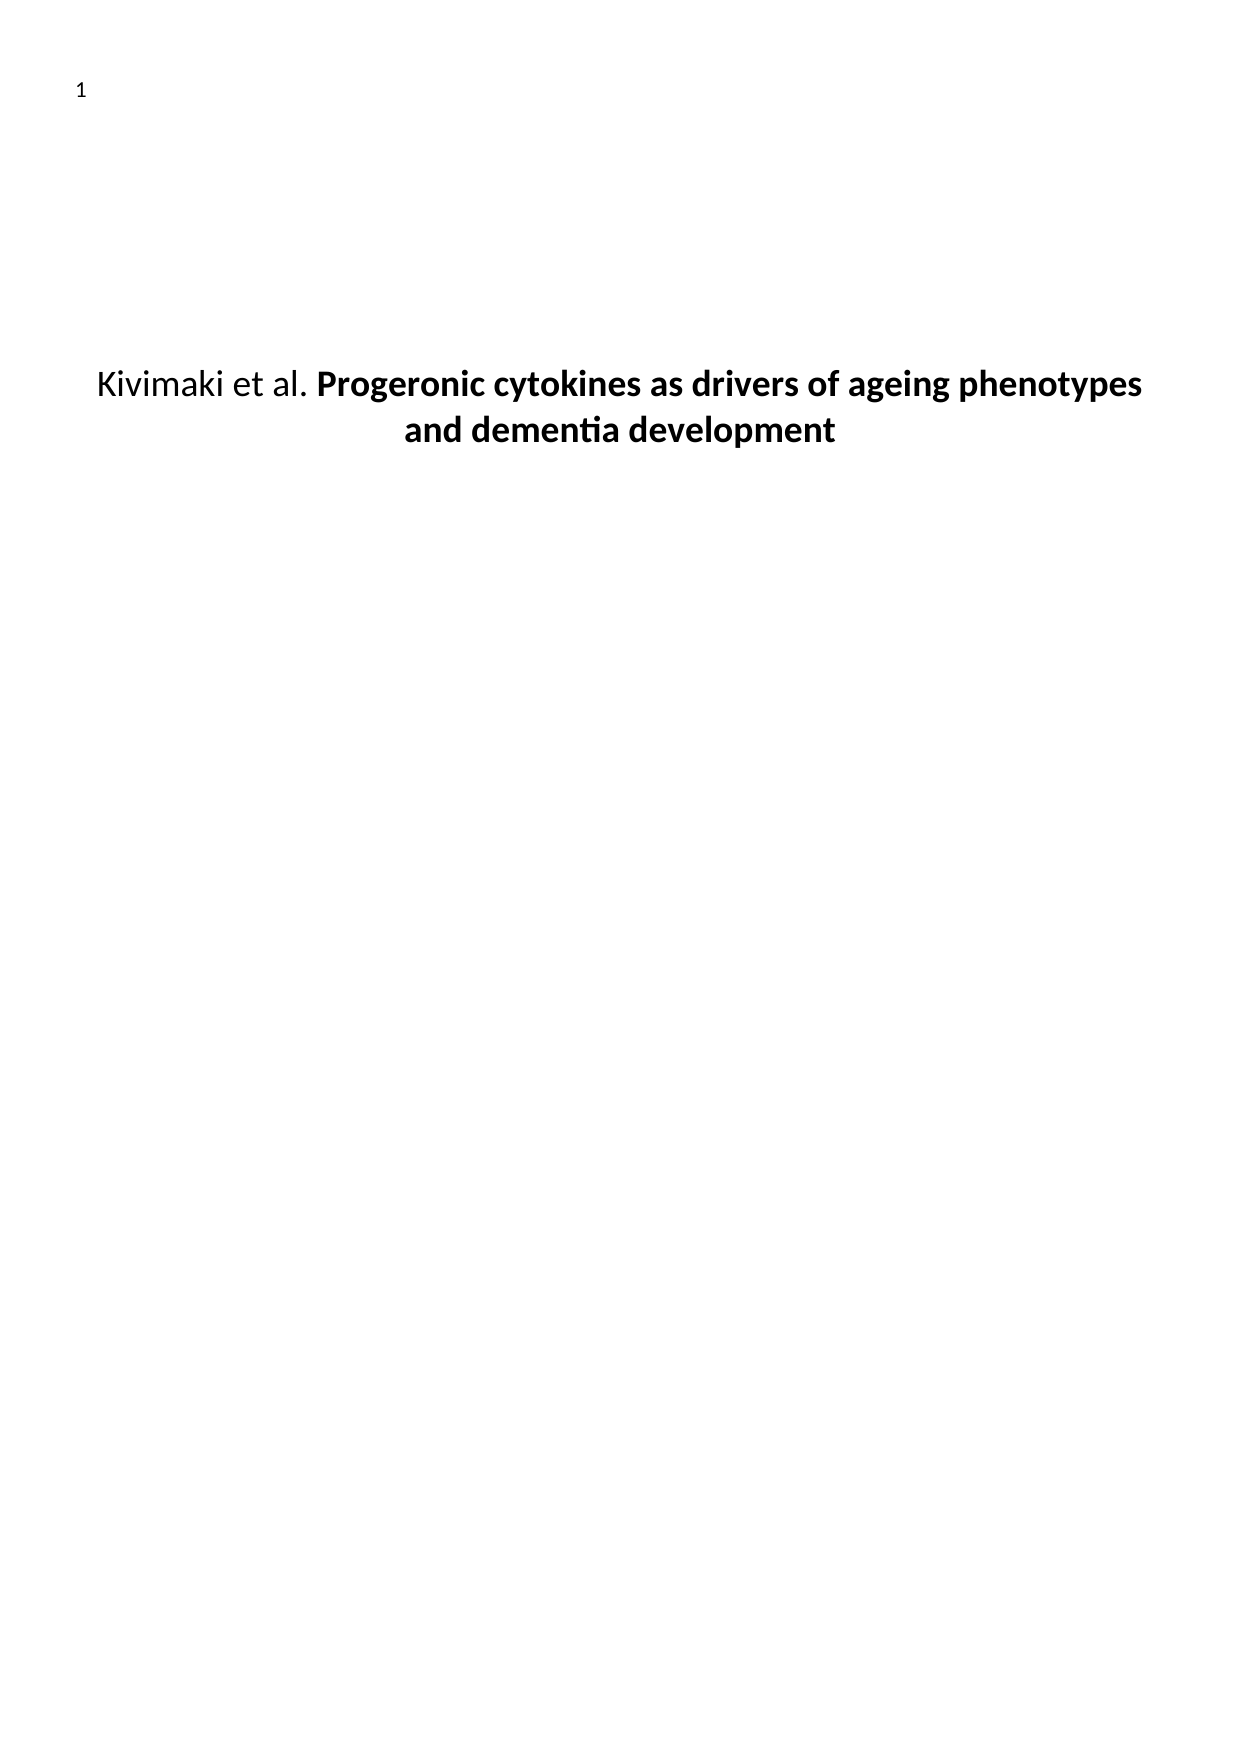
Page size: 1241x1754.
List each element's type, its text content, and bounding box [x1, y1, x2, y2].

text Kivimaki et al. Progeronic cytokines as drivers of ageing phenotypes and dementia development [75, 360, 404, 452]
text Kivimaki et al. Progeronic cytokines as drivers of ageing phenotypes and dementia development [836, 360, 1165, 452]
